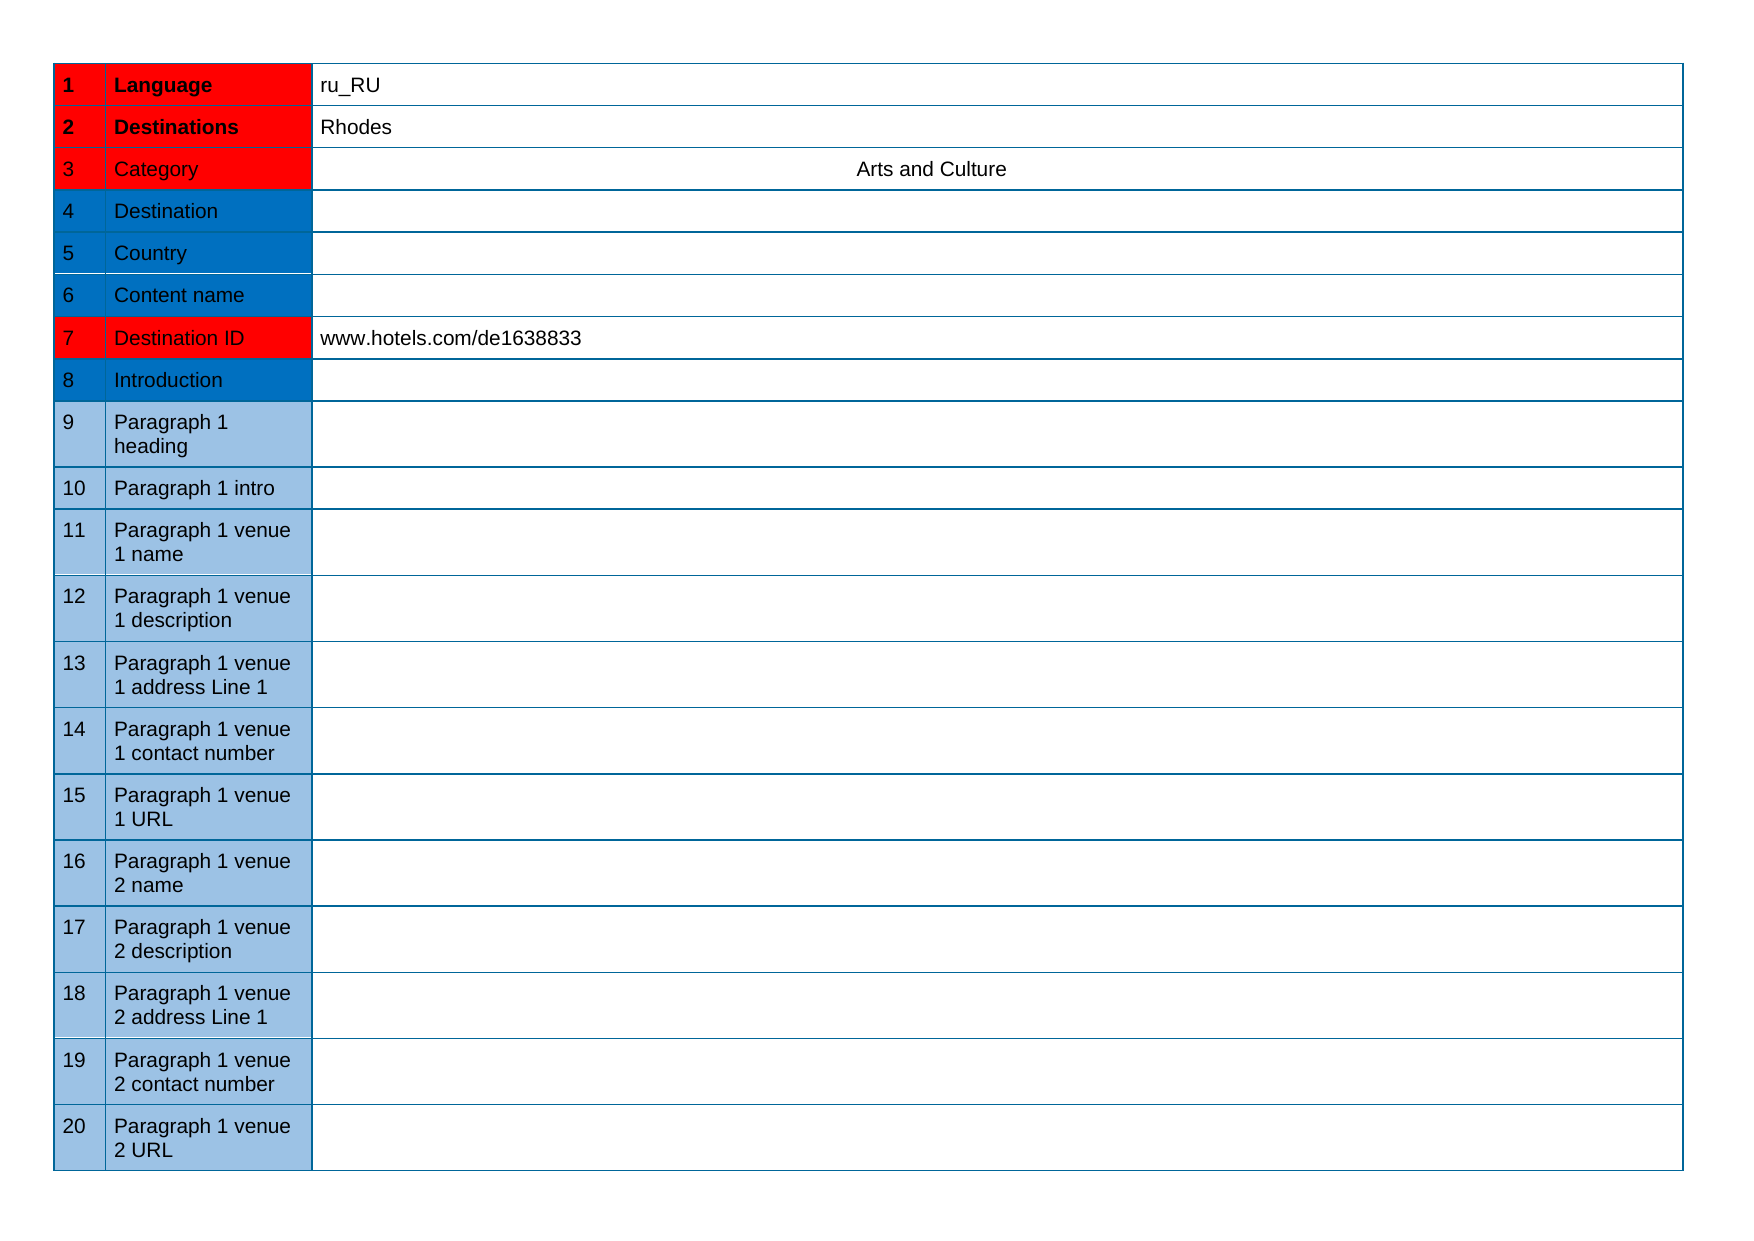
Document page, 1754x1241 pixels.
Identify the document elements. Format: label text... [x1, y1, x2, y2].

table_cell 7 [55, 317, 105, 358]
table_cell [313, 907, 1682, 971]
table_cell 13 [55, 642, 105, 707]
table_cell [313, 510, 1682, 574]
table_cell 8 [55, 360, 105, 400]
table_cell [313, 191, 1682, 231]
table_cell 11 [55, 510, 105, 574]
table_cell Destination ID [106, 317, 311, 358]
table_cell Country [106, 233, 311, 273]
table_cell [313, 360, 1682, 400]
table_cell Category [106, 148, 311, 189]
table_cell [313, 233, 1682, 273]
table_cell 15 [55, 775, 105, 839]
table_cell [313, 841, 1682, 905]
table_cell 4 [55, 191, 105, 231]
table_cell 20 [55, 1105, 105, 1170]
table_cell [313, 775, 1682, 839]
table_header 1 [55, 64, 105, 105]
table_cell 10 [55, 468, 105, 508]
table_cell [313, 275, 1682, 316]
table_cell [313, 642, 1682, 707]
table_cell 3 [55, 148, 105, 189]
table_cell Paragraph 1 venue 1 description [106, 576, 311, 641]
table_cell 12 [55, 576, 105, 641]
table_cell Content name [106, 275, 311, 316]
table_cell Paragraph 1 venue 1 address Line 1 [106, 642, 311, 707]
table_cell Paragraph 1 intro [106, 468, 311, 508]
table_cell Rhodes [313, 106, 1682, 147]
table_cell 6 [55, 275, 105, 316]
table_header ru_RU [313, 64, 1682, 105]
table_cell www.hotels.com/de1638833 [313, 317, 1682, 358]
table_cell [313, 973, 1682, 1037]
table_cell 2 [55, 106, 105, 147]
table_cell 16 [55, 841, 105, 905]
table_cell 5 [55, 233, 105, 273]
table_cell 9 [55, 402, 105, 466]
table_cell Paragraph 1 venue 2 URL [106, 1105, 311, 1170]
table_cell 19 [55, 1039, 105, 1104]
table_cell [313, 708, 1682, 773]
table_cell Paragraph 1 venue 1 contact number [106, 708, 311, 773]
table_cell 14 [55, 708, 105, 773]
table_cell Destination [106, 191, 311, 231]
table_header Language [106, 64, 311, 105]
table_cell Paragraph 1 heading [106, 402, 311, 466]
table_cell Paragraph 1 venue 1 URL [106, 775, 311, 839]
table_cell [313, 1105, 1682, 1170]
table_cell Paragraph 1 venue 2 contact number [106, 1039, 311, 1104]
table_cell 17 [55, 907, 105, 971]
table_cell Paragraph 1 venue 2 address Line 1 [106, 973, 311, 1037]
table_cell Paragraph 1 venue 2 description [106, 907, 311, 971]
table_cell [313, 468, 1682, 508]
table_cell Destinations [106, 106, 311, 147]
table_cell Paragraph 1 venue 2 name [106, 841, 311, 905]
table_cell Arts and Culture [313, 148, 1682, 189]
table_cell Paragraph 1 venue 1 name [106, 510, 311, 574]
table_cell 18 [55, 973, 105, 1037]
table_cell [313, 402, 1682, 466]
table_cell [313, 576, 1682, 641]
table_cell [313, 1039, 1682, 1104]
table_cell Introduction [106, 360, 311, 400]
